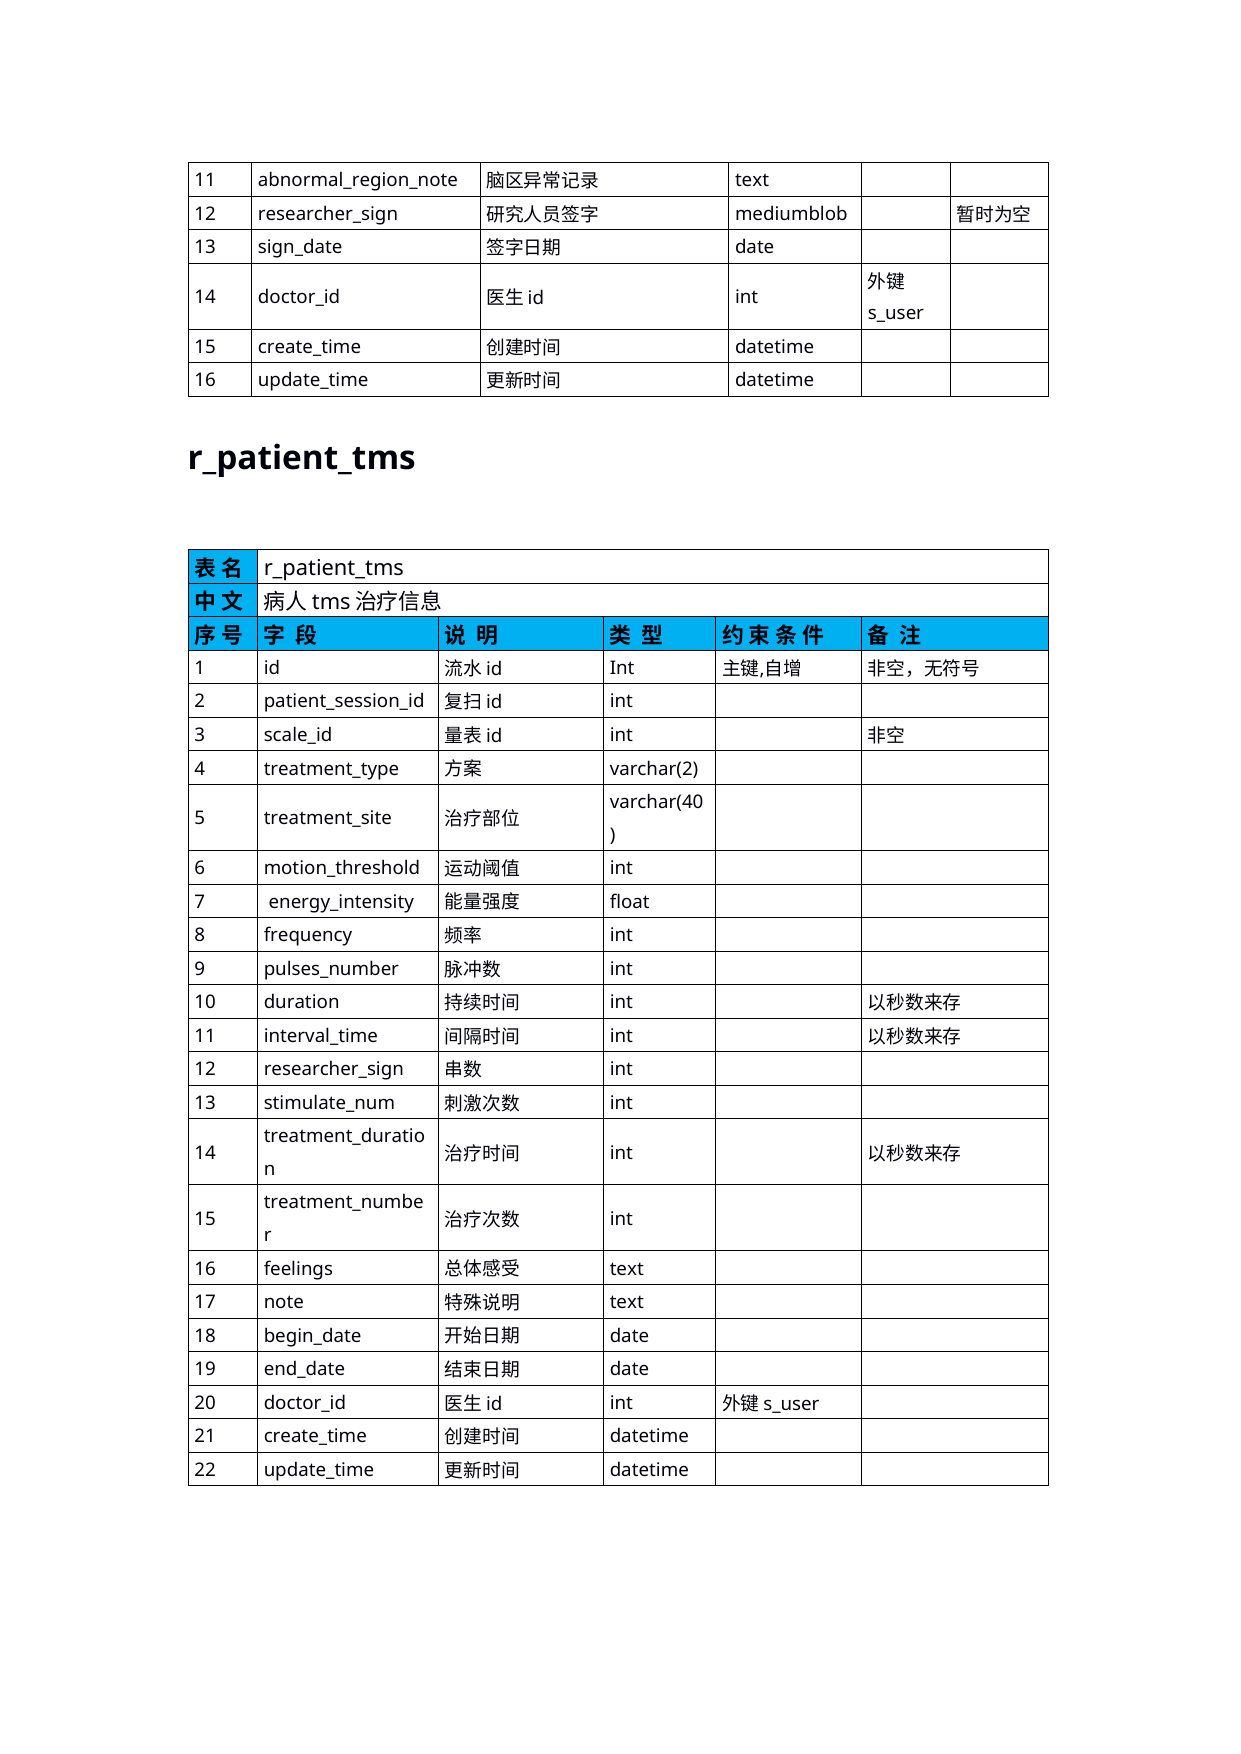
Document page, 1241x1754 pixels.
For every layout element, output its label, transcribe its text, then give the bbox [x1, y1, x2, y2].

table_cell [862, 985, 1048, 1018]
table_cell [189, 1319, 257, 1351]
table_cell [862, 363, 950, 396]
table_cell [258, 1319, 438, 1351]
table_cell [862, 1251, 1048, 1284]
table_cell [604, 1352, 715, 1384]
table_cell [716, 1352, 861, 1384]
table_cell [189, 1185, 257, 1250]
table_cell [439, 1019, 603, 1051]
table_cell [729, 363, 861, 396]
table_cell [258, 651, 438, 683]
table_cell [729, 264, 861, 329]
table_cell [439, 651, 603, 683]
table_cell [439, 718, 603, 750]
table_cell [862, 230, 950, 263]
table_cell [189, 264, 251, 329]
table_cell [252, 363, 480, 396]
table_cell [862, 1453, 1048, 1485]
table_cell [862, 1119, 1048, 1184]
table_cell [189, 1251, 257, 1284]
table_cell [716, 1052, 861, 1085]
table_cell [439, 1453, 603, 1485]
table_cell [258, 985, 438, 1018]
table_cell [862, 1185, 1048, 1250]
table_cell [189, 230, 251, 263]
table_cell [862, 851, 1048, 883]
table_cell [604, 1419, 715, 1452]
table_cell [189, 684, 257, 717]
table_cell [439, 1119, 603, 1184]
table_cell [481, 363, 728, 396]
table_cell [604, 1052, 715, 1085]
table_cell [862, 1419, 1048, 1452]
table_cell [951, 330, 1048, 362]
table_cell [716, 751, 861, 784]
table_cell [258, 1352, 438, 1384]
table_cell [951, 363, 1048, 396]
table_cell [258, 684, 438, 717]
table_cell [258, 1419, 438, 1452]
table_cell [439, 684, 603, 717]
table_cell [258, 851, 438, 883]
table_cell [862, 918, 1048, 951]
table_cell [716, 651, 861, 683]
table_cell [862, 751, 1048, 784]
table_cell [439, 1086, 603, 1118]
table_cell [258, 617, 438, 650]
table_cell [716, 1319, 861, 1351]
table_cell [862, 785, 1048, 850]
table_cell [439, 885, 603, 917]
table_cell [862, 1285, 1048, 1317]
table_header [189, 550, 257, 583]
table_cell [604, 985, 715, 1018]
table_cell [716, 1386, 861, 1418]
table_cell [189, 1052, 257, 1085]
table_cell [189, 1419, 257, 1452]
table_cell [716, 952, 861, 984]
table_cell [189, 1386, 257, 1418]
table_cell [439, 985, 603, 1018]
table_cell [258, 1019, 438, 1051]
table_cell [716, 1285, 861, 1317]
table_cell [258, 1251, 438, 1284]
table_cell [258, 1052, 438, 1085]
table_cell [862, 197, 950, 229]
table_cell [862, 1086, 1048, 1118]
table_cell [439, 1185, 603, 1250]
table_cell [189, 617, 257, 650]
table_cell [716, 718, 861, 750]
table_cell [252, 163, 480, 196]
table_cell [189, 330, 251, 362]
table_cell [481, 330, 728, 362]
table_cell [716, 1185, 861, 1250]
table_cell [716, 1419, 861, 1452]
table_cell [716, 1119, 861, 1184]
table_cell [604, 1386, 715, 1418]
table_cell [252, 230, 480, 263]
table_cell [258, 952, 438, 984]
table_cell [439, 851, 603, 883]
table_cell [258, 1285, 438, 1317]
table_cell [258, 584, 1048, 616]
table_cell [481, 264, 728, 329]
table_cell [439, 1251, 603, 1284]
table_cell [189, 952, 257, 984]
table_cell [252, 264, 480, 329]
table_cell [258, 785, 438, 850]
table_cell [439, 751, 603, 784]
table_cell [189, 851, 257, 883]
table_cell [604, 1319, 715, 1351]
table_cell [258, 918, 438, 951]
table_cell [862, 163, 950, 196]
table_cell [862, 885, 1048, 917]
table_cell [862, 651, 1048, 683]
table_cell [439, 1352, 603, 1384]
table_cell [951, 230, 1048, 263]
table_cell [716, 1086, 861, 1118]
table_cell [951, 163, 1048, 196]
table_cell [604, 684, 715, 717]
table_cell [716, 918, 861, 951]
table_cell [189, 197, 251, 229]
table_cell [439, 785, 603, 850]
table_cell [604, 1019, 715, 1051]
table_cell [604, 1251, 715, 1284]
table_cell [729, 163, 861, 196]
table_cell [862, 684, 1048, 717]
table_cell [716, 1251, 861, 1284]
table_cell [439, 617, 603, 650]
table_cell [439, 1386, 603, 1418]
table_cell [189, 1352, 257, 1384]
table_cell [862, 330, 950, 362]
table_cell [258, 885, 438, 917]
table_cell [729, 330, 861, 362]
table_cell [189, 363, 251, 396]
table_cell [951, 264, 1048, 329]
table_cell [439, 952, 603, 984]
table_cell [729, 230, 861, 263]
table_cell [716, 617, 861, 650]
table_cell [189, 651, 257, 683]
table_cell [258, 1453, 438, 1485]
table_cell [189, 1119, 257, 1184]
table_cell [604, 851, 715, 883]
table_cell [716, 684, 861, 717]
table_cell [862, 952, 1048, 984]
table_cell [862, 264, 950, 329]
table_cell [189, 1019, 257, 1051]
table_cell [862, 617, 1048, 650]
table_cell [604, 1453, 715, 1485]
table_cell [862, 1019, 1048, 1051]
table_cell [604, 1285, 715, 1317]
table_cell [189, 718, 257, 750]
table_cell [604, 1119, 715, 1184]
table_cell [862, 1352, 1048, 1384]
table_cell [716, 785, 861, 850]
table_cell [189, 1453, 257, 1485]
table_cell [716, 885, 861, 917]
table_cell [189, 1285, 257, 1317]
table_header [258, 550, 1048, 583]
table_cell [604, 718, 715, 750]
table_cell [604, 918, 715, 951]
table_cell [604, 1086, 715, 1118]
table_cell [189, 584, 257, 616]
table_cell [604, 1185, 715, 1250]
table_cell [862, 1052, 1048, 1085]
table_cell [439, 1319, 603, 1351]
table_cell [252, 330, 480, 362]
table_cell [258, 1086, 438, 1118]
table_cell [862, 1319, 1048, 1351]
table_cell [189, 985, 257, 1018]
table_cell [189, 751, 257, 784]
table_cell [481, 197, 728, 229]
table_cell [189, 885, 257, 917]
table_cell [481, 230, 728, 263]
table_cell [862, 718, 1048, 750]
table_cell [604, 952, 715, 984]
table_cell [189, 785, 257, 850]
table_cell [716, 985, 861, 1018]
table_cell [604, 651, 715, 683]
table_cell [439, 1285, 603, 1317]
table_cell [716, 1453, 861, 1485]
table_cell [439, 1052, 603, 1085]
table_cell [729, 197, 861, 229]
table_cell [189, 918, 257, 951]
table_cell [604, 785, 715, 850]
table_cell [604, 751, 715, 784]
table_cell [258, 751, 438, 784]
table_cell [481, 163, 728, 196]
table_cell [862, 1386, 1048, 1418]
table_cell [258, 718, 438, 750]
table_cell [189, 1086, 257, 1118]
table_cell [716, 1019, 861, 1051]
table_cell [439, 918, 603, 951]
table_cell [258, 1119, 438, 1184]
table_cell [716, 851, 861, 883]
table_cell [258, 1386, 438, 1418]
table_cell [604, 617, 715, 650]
subtitle r_patient_tms [187, 424, 1053, 489]
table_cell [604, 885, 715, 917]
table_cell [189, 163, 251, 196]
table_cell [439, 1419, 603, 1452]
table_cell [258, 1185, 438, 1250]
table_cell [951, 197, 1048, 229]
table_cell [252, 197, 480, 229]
